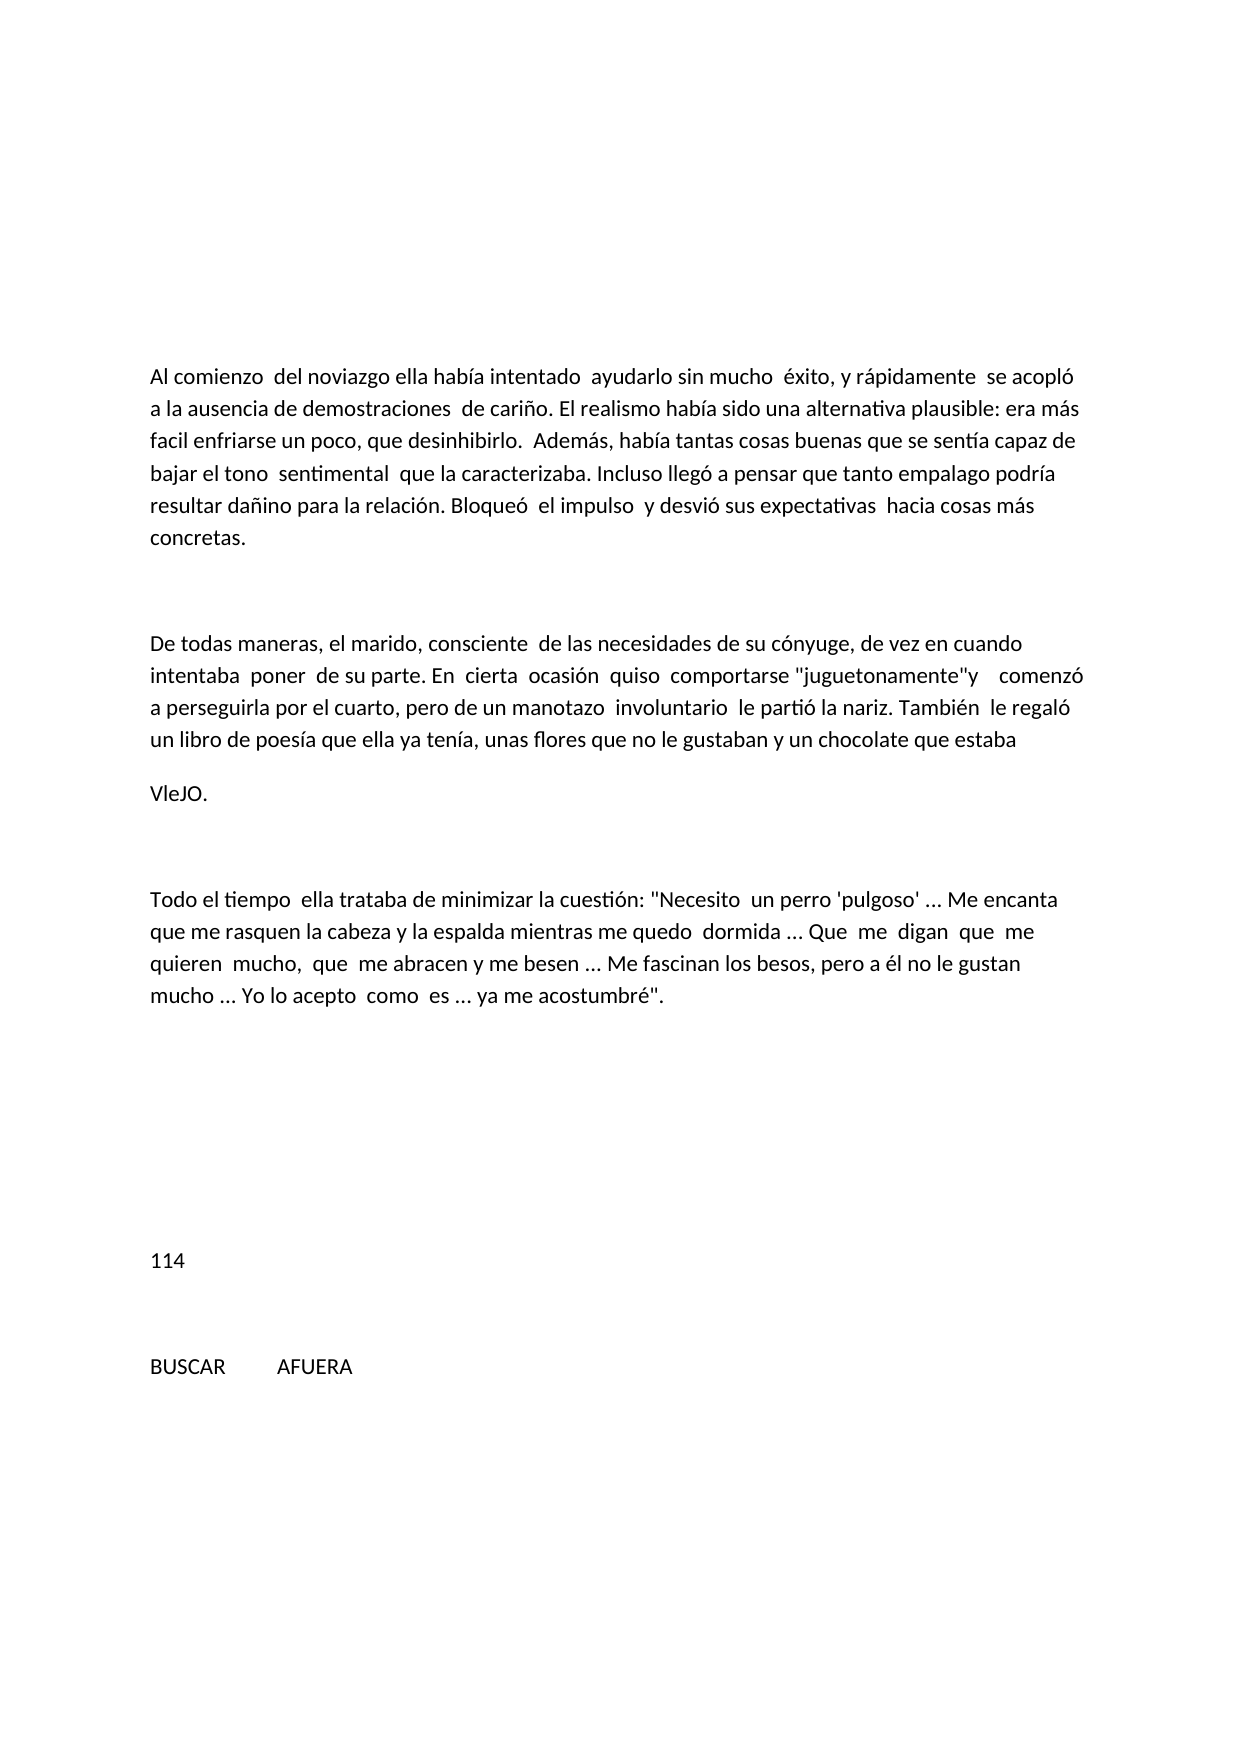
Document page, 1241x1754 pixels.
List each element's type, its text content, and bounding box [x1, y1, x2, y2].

text 114 [150, 1246, 1090, 1274]
text Al comienzo del noviazgo ella había intentado ayudarlo sin mucho éxito, y rápidamente se acopló a la ausencia de demostraciones de cariño. El realismo había sido una alternativa plausible: era más facil enfriarse un poco, que desinhibirlo. Además, había tantas cosas buenas que se sentía capaz de bajar el tono sentimental que la caracterizaba. Incluso llegó a pensar que tanto empalago podría resultar dañino para la relación. Bloqueó el impulso y desvió sus expectativas hacia cosas más concretas. [150, 362, 1090, 551]
text De todas maneras, el marido, consciente de las necesidades de su cónyuge, de vez en cuando intentaba poner de su parte. En cierta ocasión quiso comportarse "juguetonamente"y comenzó a perseguirla por el cuarto, pero de un manotazo involuntario le partió la nariz. También le regaló un libro de poesía que ella ya tenía, unas flores que no le gustaban y un chocolate que estaba [150, 629, 1090, 754]
text VleJO. [150, 779, 1090, 807]
text Todo el tiempo ella trataba de minimizar la cuestión: "Necesito un perro 'pulgoso' ... Me encanta que me rasquen la cabeza y la espalda mientras me quedo dormida ... Que me digan que me quieren mucho, que me abracen y me besen ... Me fascinan los besos, pero a él no le gustan mucho ... Yo lo acepto como es ... ya me acostumbré". [150, 885, 1090, 1009]
text BUSCAR AFUERA [150, 1352, 1090, 1380]
